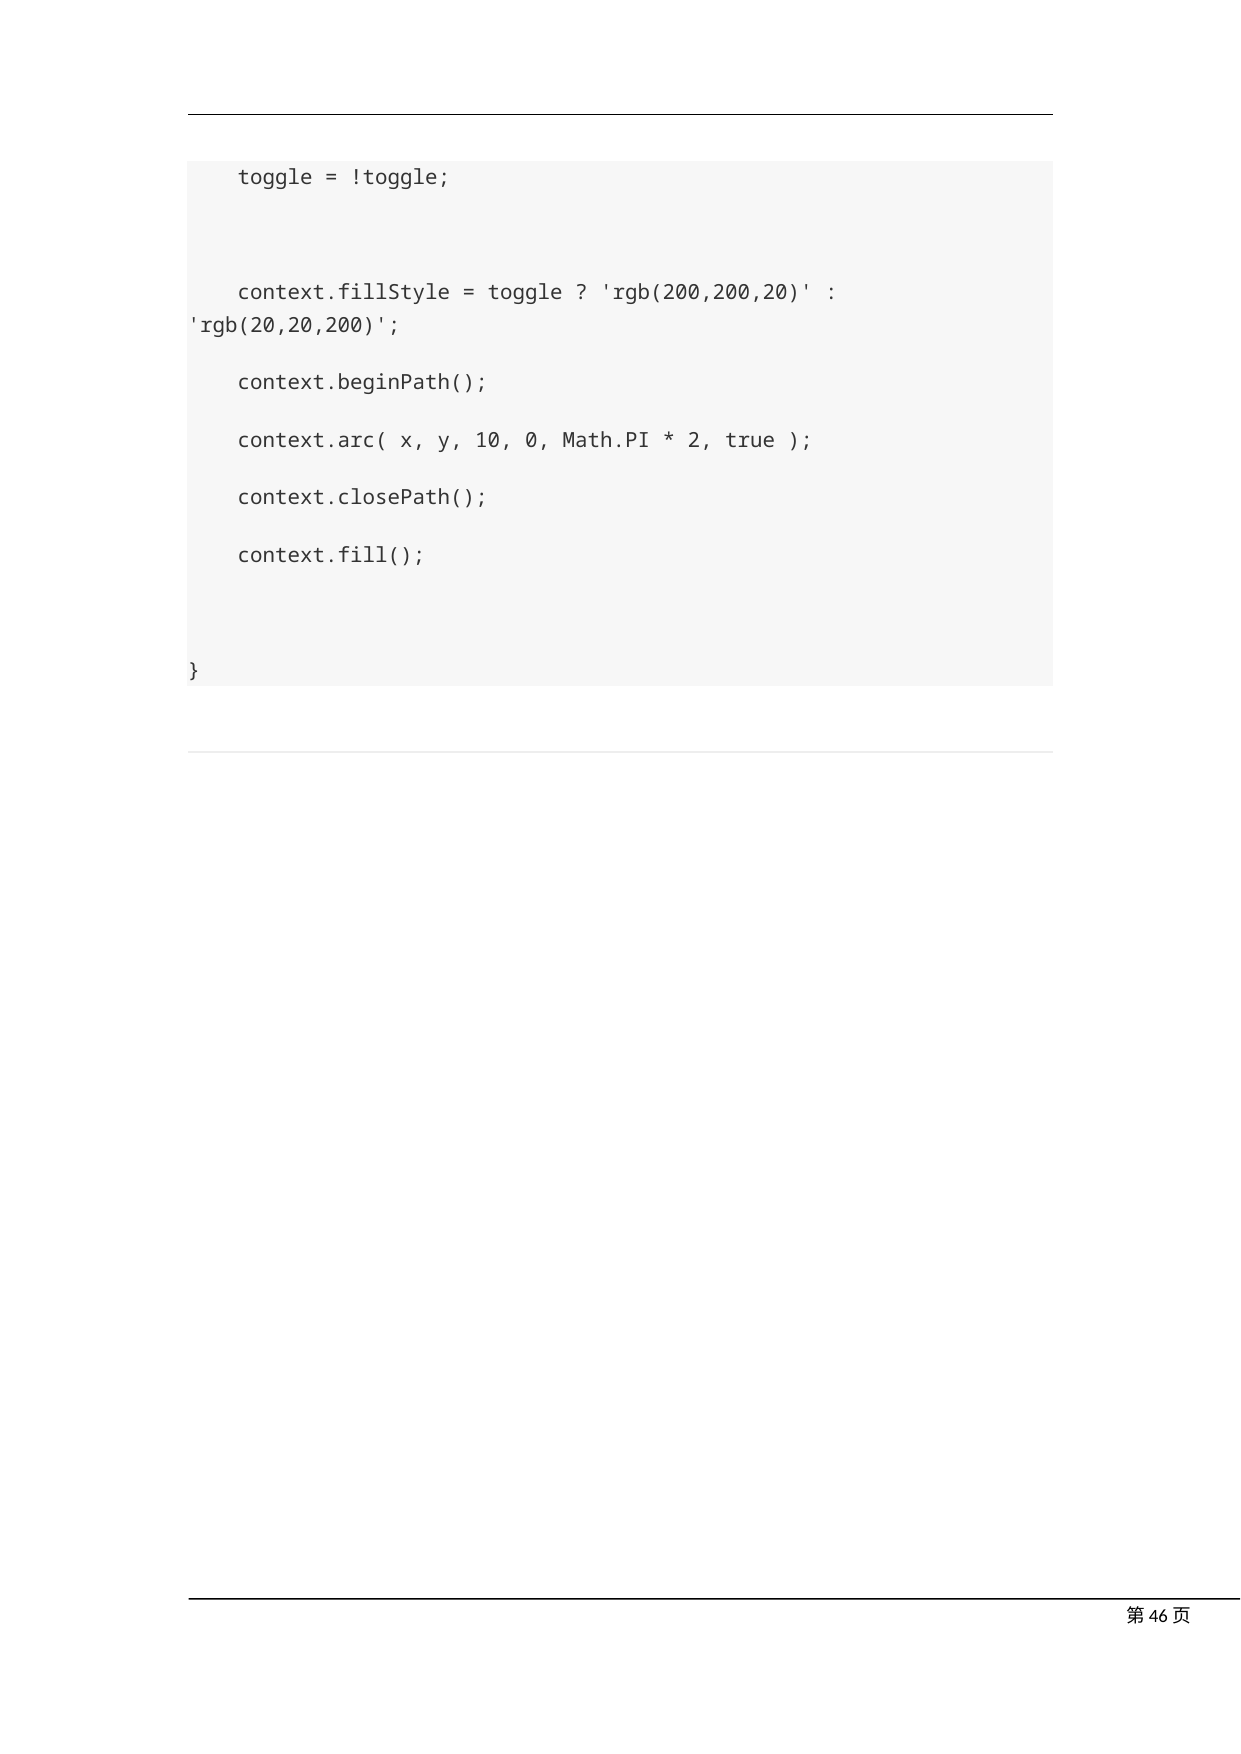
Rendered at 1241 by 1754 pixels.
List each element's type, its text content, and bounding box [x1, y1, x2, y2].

text toggle = !toggle; [187, 161, 1053, 193]
text context.arc( x, y, 10, 0, Math.PI * 2, true ); [187, 423, 1053, 456]
text context.beginPath(); [187, 366, 1053, 398]
text context.fill(); [187, 538, 1053, 571]
text context.fillStyle = toggle ? 'rgb(200,200,20)' : 'rgb(20,20,200)'; [187, 276, 1053, 341]
text } [187, 653, 1053, 686]
text context.closePath(); [187, 481, 1053, 513]
